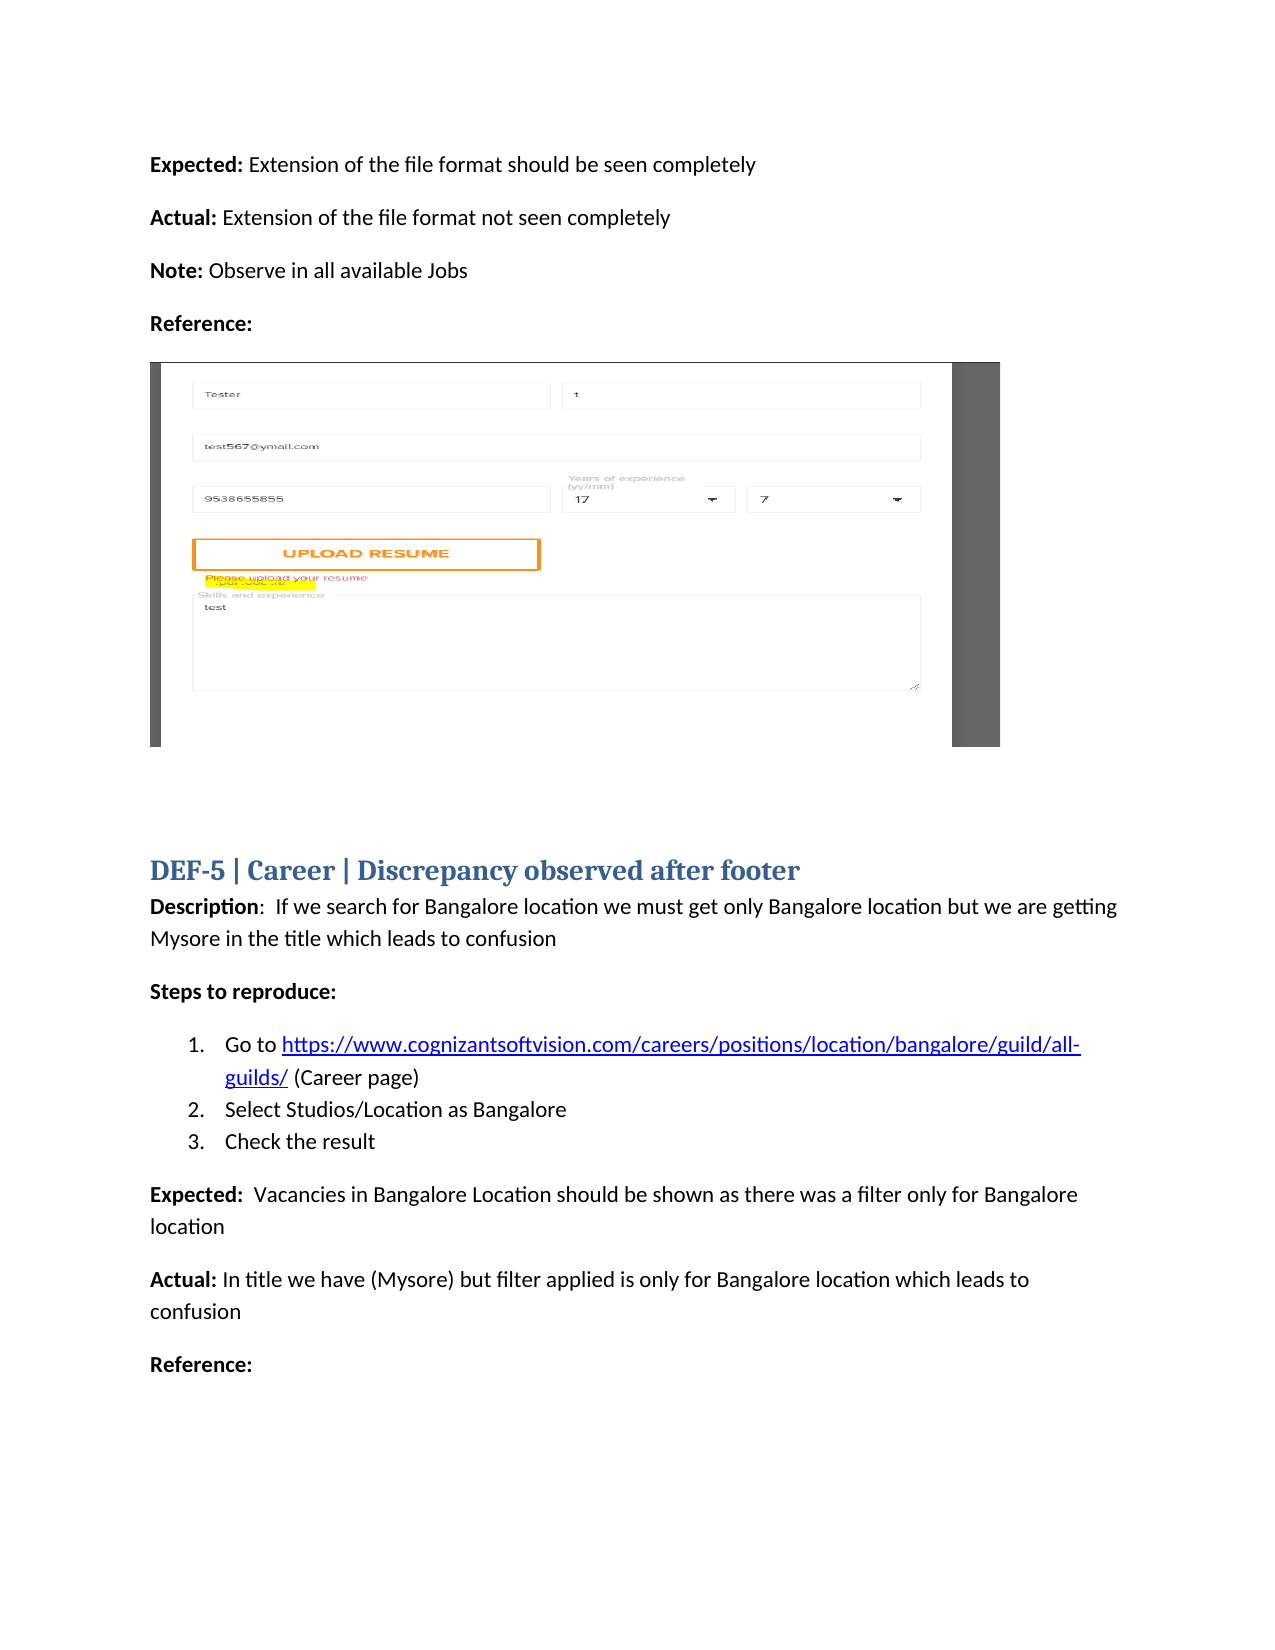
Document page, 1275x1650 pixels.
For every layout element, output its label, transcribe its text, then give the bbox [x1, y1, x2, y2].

text Steps to reproduce: [150, 977, 1125, 1005]
text Reference: [150, 1350, 1125, 1378]
list Go to https://www.cognizantsoftvision.com/careers/positions/location/bangalore/guild/all-guilds/ (Career page) [187, 1030, 1125, 1091]
subtitle DEF-5 | Career | Discrepancy observed after footer [150, 854, 1125, 887]
text Note: Observe in all available Jobs [150, 256, 1125, 284]
text Actual: In title we have (Mysore) but filter applied is only for Bangalore location which leads to confusion [150, 1265, 1125, 1325]
list Check the result [187, 1127, 1125, 1155]
text Description: If we search for Bangalore location we must get only Bangalore location but we are getting Mysore in the title which leads to confusion [150, 892, 1125, 952]
text Reference: [150, 309, 1125, 337]
picture [150, 362, 1001, 747]
text Actual: Extension of the file format not seen completely [150, 203, 1125, 231]
text Expected: Extension of the file format should be seen completely [150, 150, 1125, 178]
list Select Studios/Location as Bangalore [187, 1095, 1125, 1123]
text Expected: Vacancies in Bangalore Location should be shown as there was a filter only for Bangalore location [150, 1180, 1125, 1240]
